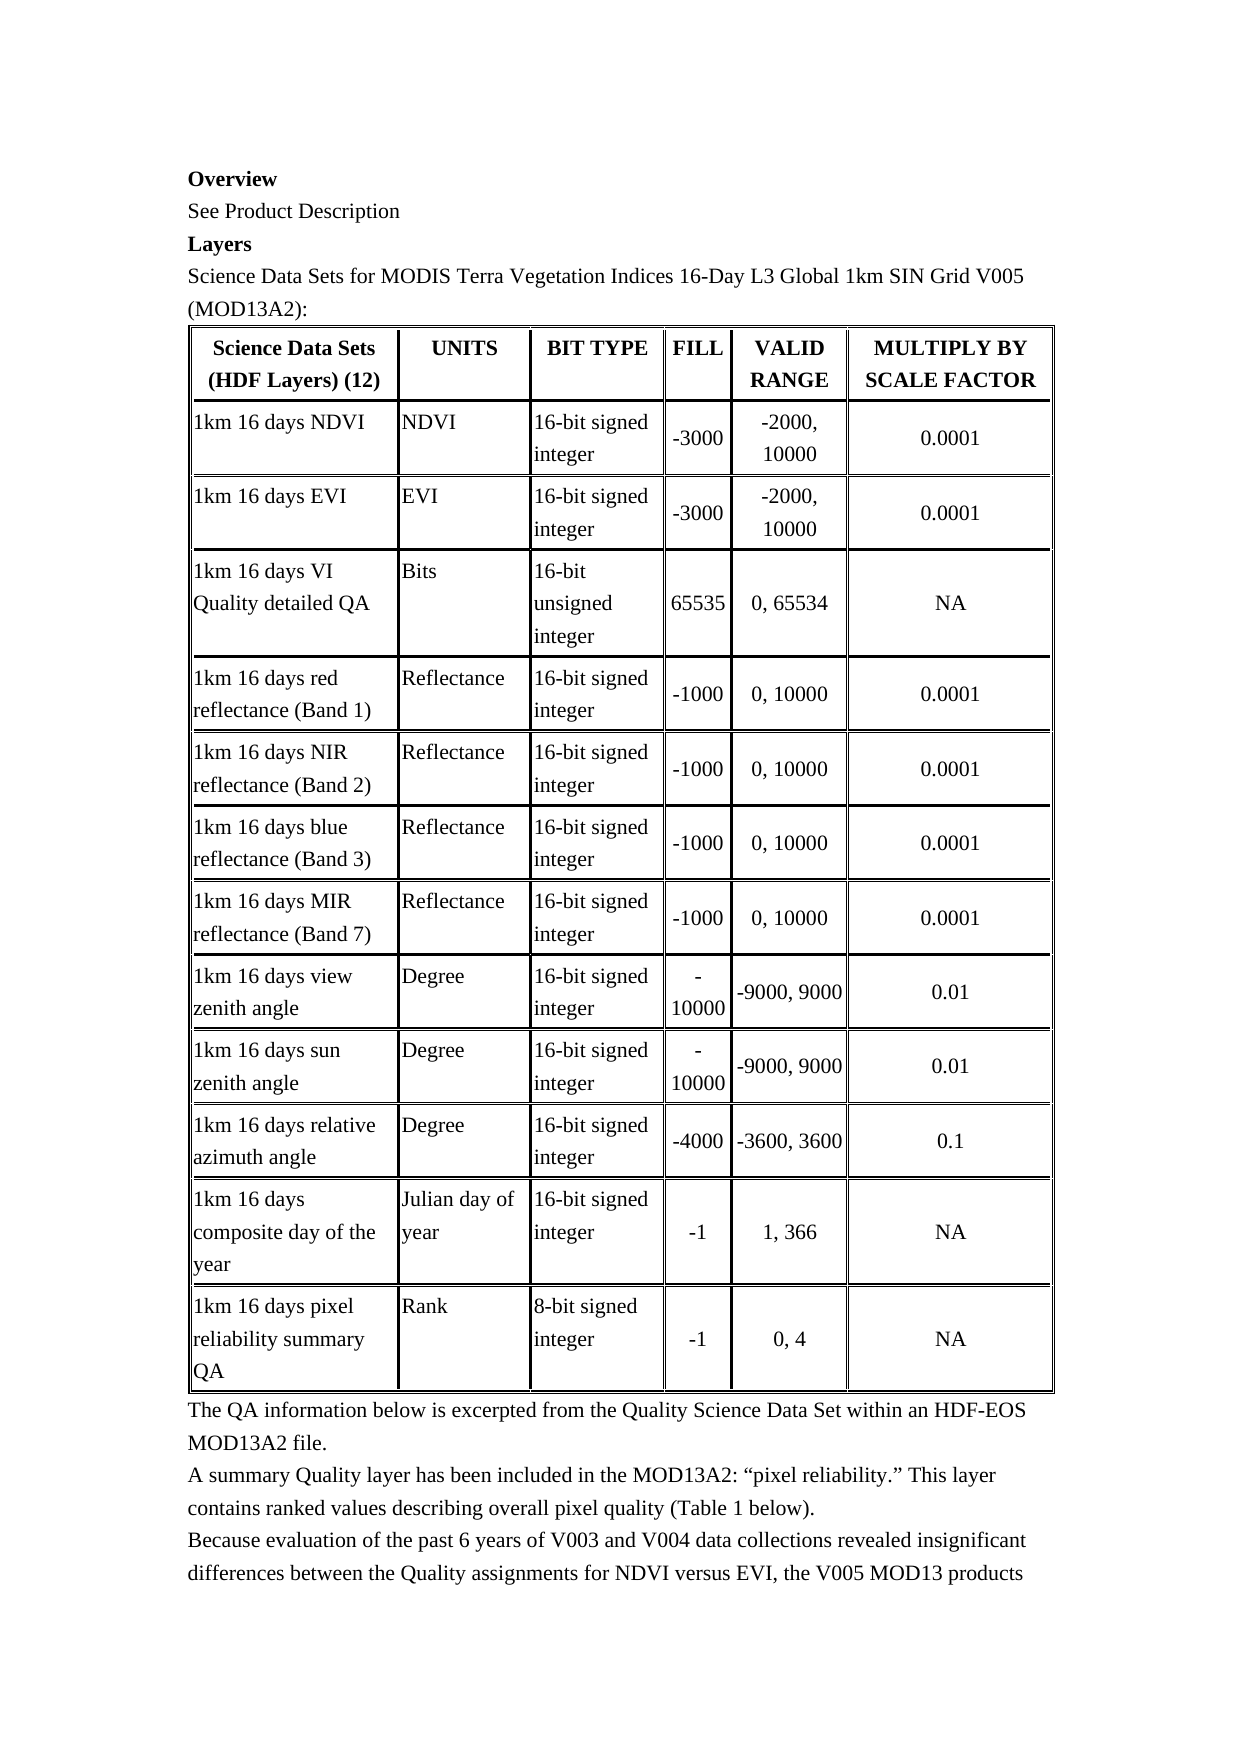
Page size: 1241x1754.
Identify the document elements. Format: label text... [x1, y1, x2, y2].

table_cell 0.0001 [849, 729, 1052, 804]
table_cell -9000, 9000 [733, 956, 846, 1027]
table_cell -1000 [666, 882, 730, 953]
table_cell -10000 [666, 956, 730, 1027]
text Science Data Sets for MODIS Terra Vegetation Indices 16-Day L3 Global 1km SIN Grid V005 (MOD13A2): [187, 259, 1053, 324]
table_cell -4000 [666, 1105, 730, 1176]
table_cell 16-bit signed integer [532, 1180, 663, 1283]
table_cell 0, 10000 [733, 807, 846, 878]
table_cell 16-bit signed integer [532, 1031, 663, 1102]
table_cell 16-bit signed integer [532, 1105, 663, 1176]
table_cell Reflectance [400, 807, 529, 878]
table_cell -1 [665, 1287, 731, 1390]
table_cell 0.0001 [849, 804, 1052, 878]
table_cell 16-bit signed integer [532, 402, 663, 473]
table_cell NA [849, 548, 1053, 655]
table_cell Rank [398, 1287, 530, 1390]
text Overview [187, 162, 1053, 194]
table_cell 0.0001 [849, 399, 1052, 473]
table_cell 0, 4 [731, 1287, 848, 1390]
table_cell 0.01 [849, 953, 1053, 1027]
table_cell 0.01 [849, 1027, 1052, 1102]
table_cell -1 [666, 1180, 730, 1283]
table_cell -1000 [666, 658, 730, 729]
table_cell -9000, 9000 [733, 1031, 846, 1102]
table_cell -1000 [666, 807, 730, 878]
table_cell 1km 16 days relative azimuth angle [190, 1102, 398, 1176]
table_cell Reflectance [400, 658, 529, 729]
table_cell 16-bit signed integer [532, 807, 663, 878]
table_cell 16-bit signed integer [532, 477, 663, 548]
table_cell 1km 16 days red reflectance (Band 1) [192, 655, 397, 729]
table_cell 1, 366 [733, 1180, 846, 1283]
table_cell -3000 [666, 477, 730, 548]
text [187, 1523, 1053, 1588]
table_cell Bits [400, 551, 529, 655]
text The QA information below is excerpted from the Quality Science Data Set within an HDF-EOS MOD13A2 file. [187, 1393, 1053, 1458]
table_cell 0.0001 [849, 878, 1052, 953]
table_cell 0.0001 [849, 655, 1052, 729]
table_cell -10000 [666, 1031, 730, 1102]
table_cell -3600, 3600 [733, 1105, 846, 1176]
table_header BIT TYPE [530, 328, 664, 399]
table_header UNITS [398, 328, 530, 399]
table_cell Reflectance [400, 882, 529, 953]
table_cell -3000 [666, 402, 730, 473]
table_cell 1km 16 days EVI [192, 474, 397, 548]
table_cell Reflectance [400, 733, 529, 804]
table_header Science Data Sets (HDF Layers) (12) [192, 328, 398, 399]
table_cell 1km 16 days composite day of the year [192, 1176, 397, 1283]
table_cell NA [849, 1176, 1052, 1283]
table_cell Julian day of year [400, 1180, 529, 1283]
table_cell -2000, 10000 [733, 477, 846, 548]
table_cell 0, 10000 [733, 733, 846, 804]
table_header FILL [665, 328, 731, 399]
table_header VALID RANGE [731, 328, 848, 399]
table_cell 0.0001 [849, 474, 1052, 548]
table_cell Degree [400, 1031, 529, 1102]
table_cell 16-bit signed integer [532, 733, 663, 804]
table_cell 16-bit signed integer [532, 956, 663, 1027]
table_cell 16-bit unsigned integer [532, 551, 663, 655]
table_cell 8-bit signed integer [530, 1287, 664, 1390]
table_cell 0, 10000 [733, 658, 846, 729]
table_cell NDVI [400, 402, 529, 473]
table_cell 1km 16 days view zenith angle [190, 953, 397, 1027]
table_cell 1km 16 days VI Quality detailed QA [190, 548, 397, 655]
table_cell 1km 16 days sun zenith angle [192, 1027, 397, 1102]
text Layers [187, 227, 1053, 259]
table_cell 65535 [666, 551, 730, 655]
table_header MULTIPLY BY SCALE FACTOR [848, 328, 1052, 399]
table_cell 1km 16 days pixel reliability summary QA [192, 1283, 398, 1390]
text A summary Quality layer has been included in the MOD13A2: “pixel reliability.” This layer contains ranked values describing overall pixel quality (Table 1 below). [187, 1458, 1053, 1523]
table_cell EVI [400, 477, 529, 548]
text See Product Description [187, 194, 1053, 227]
table_cell -2000, 10000 [733, 402, 846, 473]
table_cell 0.1 [848, 1102, 1053, 1176]
table_cell Degree [400, 956, 529, 1027]
table_cell -1000 [666, 733, 730, 804]
table_cell 0, 65534 [733, 551, 846, 655]
table_cell 0, 10000 [733, 882, 846, 953]
table_cell 16-bit signed integer [532, 658, 663, 729]
table_cell 1km 16 days MIR reflectance (Band 7) [192, 878, 397, 953]
table_cell 16-bit signed integer [532, 882, 663, 953]
table_cell 1km 16 days blue reflectance (Band 3) [192, 804, 397, 878]
table_cell Degree [400, 1105, 529, 1176]
table_cell 1km 16 days NDVI [192, 399, 397, 473]
table_cell NA [848, 1283, 1052, 1390]
table_cell 1km 16 days NIR reflectance (Band 2) [192, 729, 397, 804]
